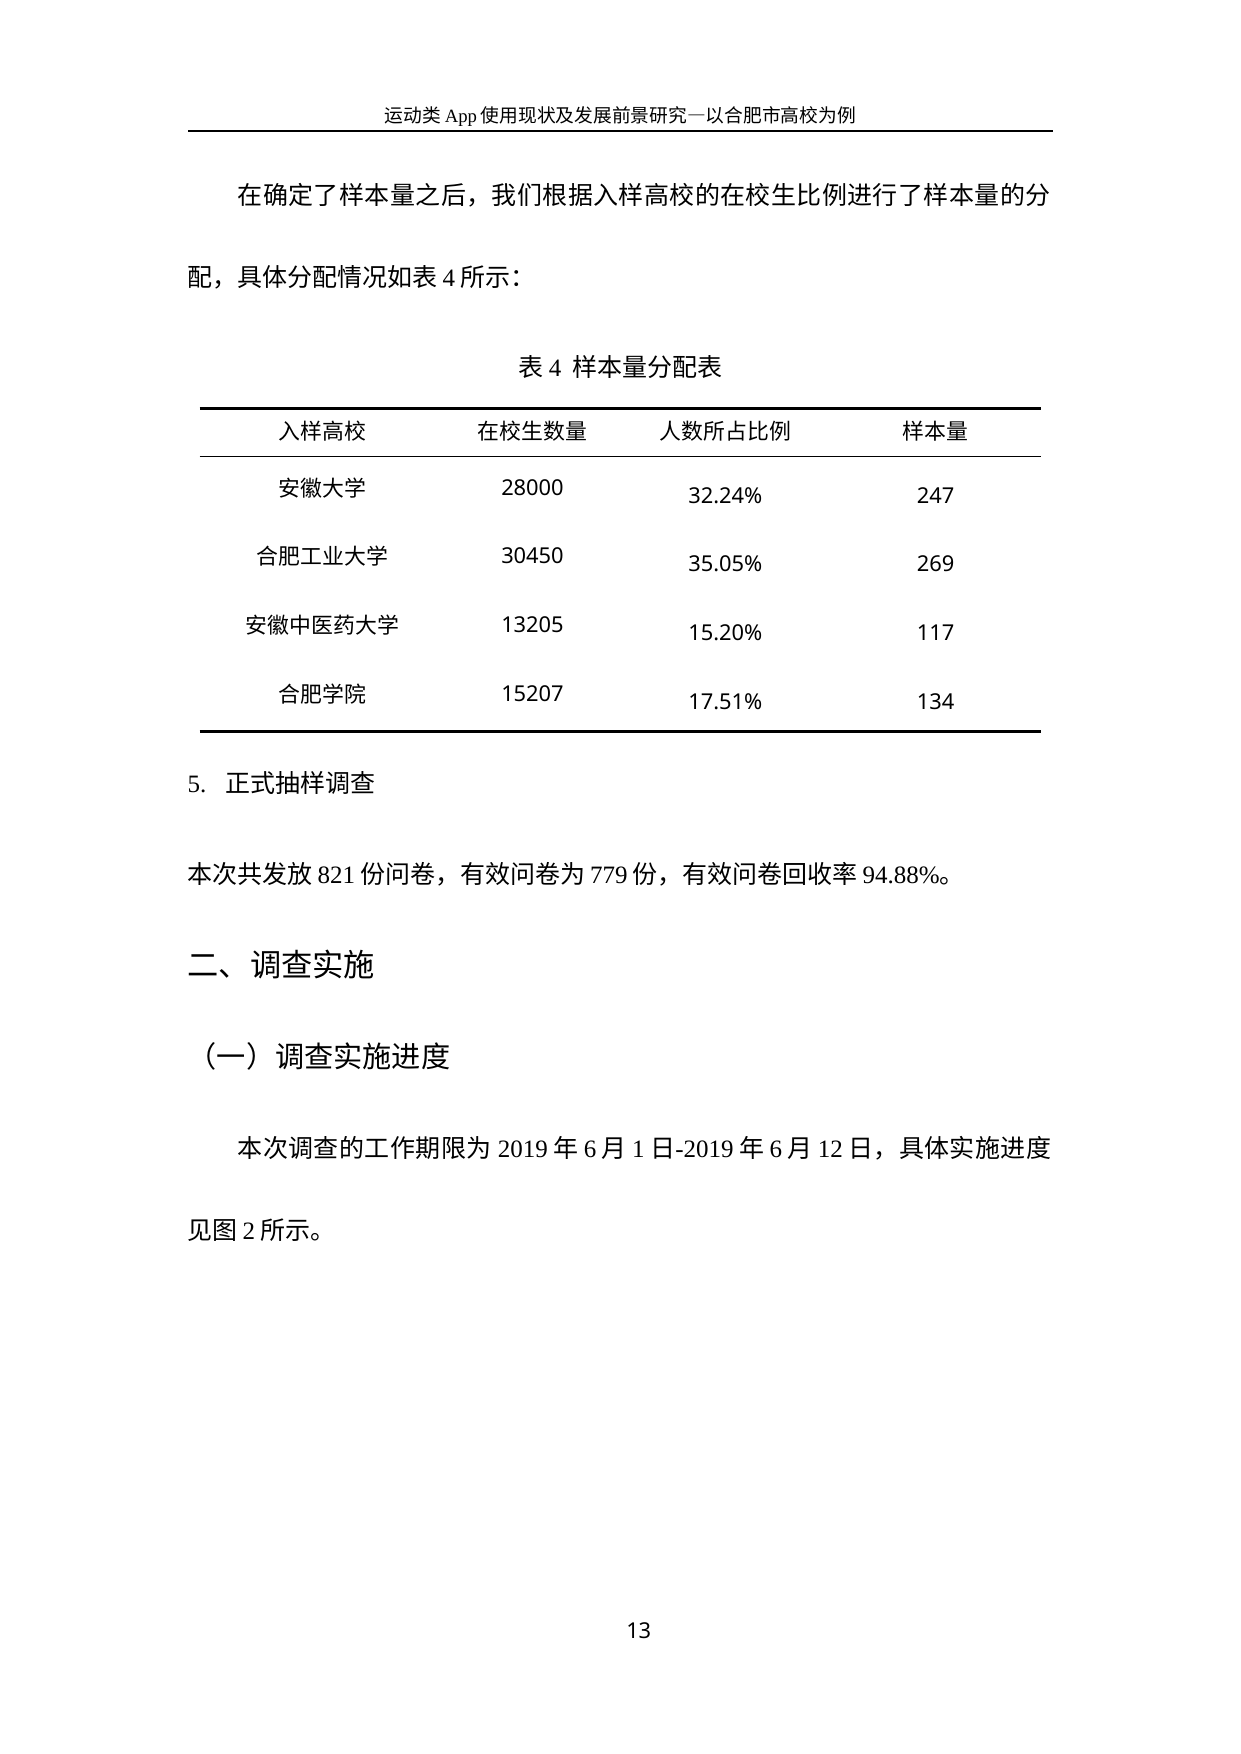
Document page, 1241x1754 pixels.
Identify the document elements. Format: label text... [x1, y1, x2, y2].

text 在确定了样本量之后，我们根据入样高校的在校生比例进行了样本量的分配，具体分配情况如表4所示： [187, 161, 1053, 308]
table_cell 134 [830, 662, 1041, 730]
subtitle 正式抽样调查 [187, 749, 1053, 814]
table_cell 30450 [445, 524, 620, 592]
table_cell 247 [830, 457, 1041, 524]
table_cell 28000 [445, 457, 620, 524]
table_header 在校生数量 [445, 410, 620, 456]
text 本次调查的工作期限为2019年6月1日-2019年6月12日，具体实施进度见图2所示。 [187, 1114, 1053, 1261]
subtitle 二、调查实施 [187, 930, 1053, 995]
table_cell 安徽中医药大学 [200, 592, 444, 662]
table_cell 13205 [445, 592, 620, 662]
table_cell 269 [830, 524, 1041, 592]
table_header 入样高校 [200, 410, 444, 456]
table_cell 15.20% [620, 592, 830, 662]
table_cell 合肥学院 [200, 662, 444, 730]
table_header 样本量 [830, 410, 1041, 456]
table_cell 32.24% [620, 457, 830, 524]
subtitle （一）调查实施进度 [187, 1023, 1053, 1088]
table_cell 17.51% [620, 662, 830, 730]
table_cell 35.05% [620, 524, 830, 592]
text 本次共发放821份问卷，有效问卷为779份，有效问卷回收率94.88%。 [187, 840, 1053, 905]
text 表 4 样本量分配表 [187, 333, 1053, 398]
table_cell 15207 [445, 662, 620, 730]
table_cell 117 [830, 592, 1041, 662]
table_cell 安徽大学 [200, 457, 444, 524]
table_cell 合肥工业大学 [200, 524, 444, 592]
table_header 人数所占比例 [620, 410, 830, 456]
